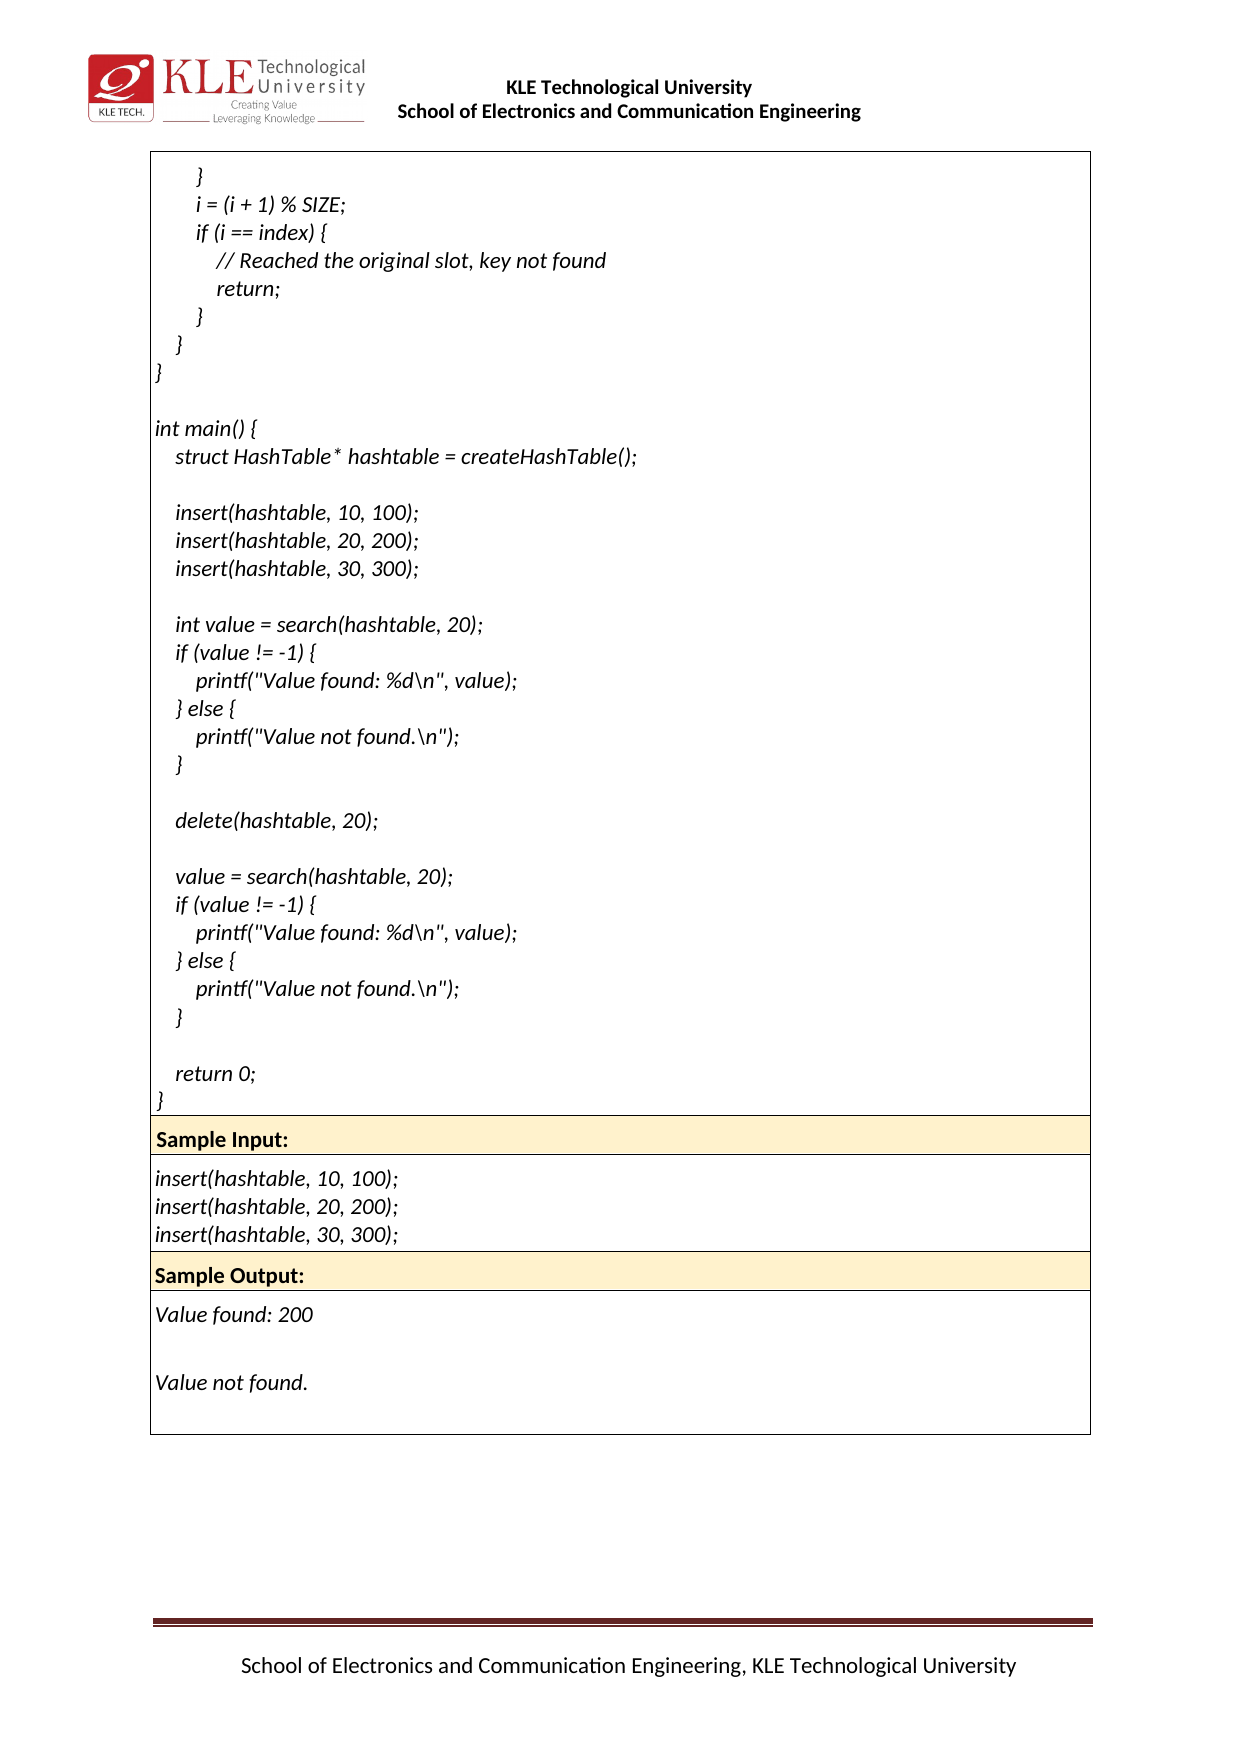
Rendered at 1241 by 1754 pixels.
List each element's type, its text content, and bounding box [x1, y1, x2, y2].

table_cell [151, 152, 1090, 1115]
picture [88, 50, 368, 125]
table_cell Sample Output: [151, 1252, 1090, 1289]
table_cell insert(hashtable, 10, 100); insert(hashtable, 20, 200); insert(hashtable, 30, 300); [151, 1155, 1090, 1251]
table_cell Value found: 200 Value not found. [151, 1291, 1090, 1433]
table_cell Sample Input: [151, 1116, 1090, 1153]
